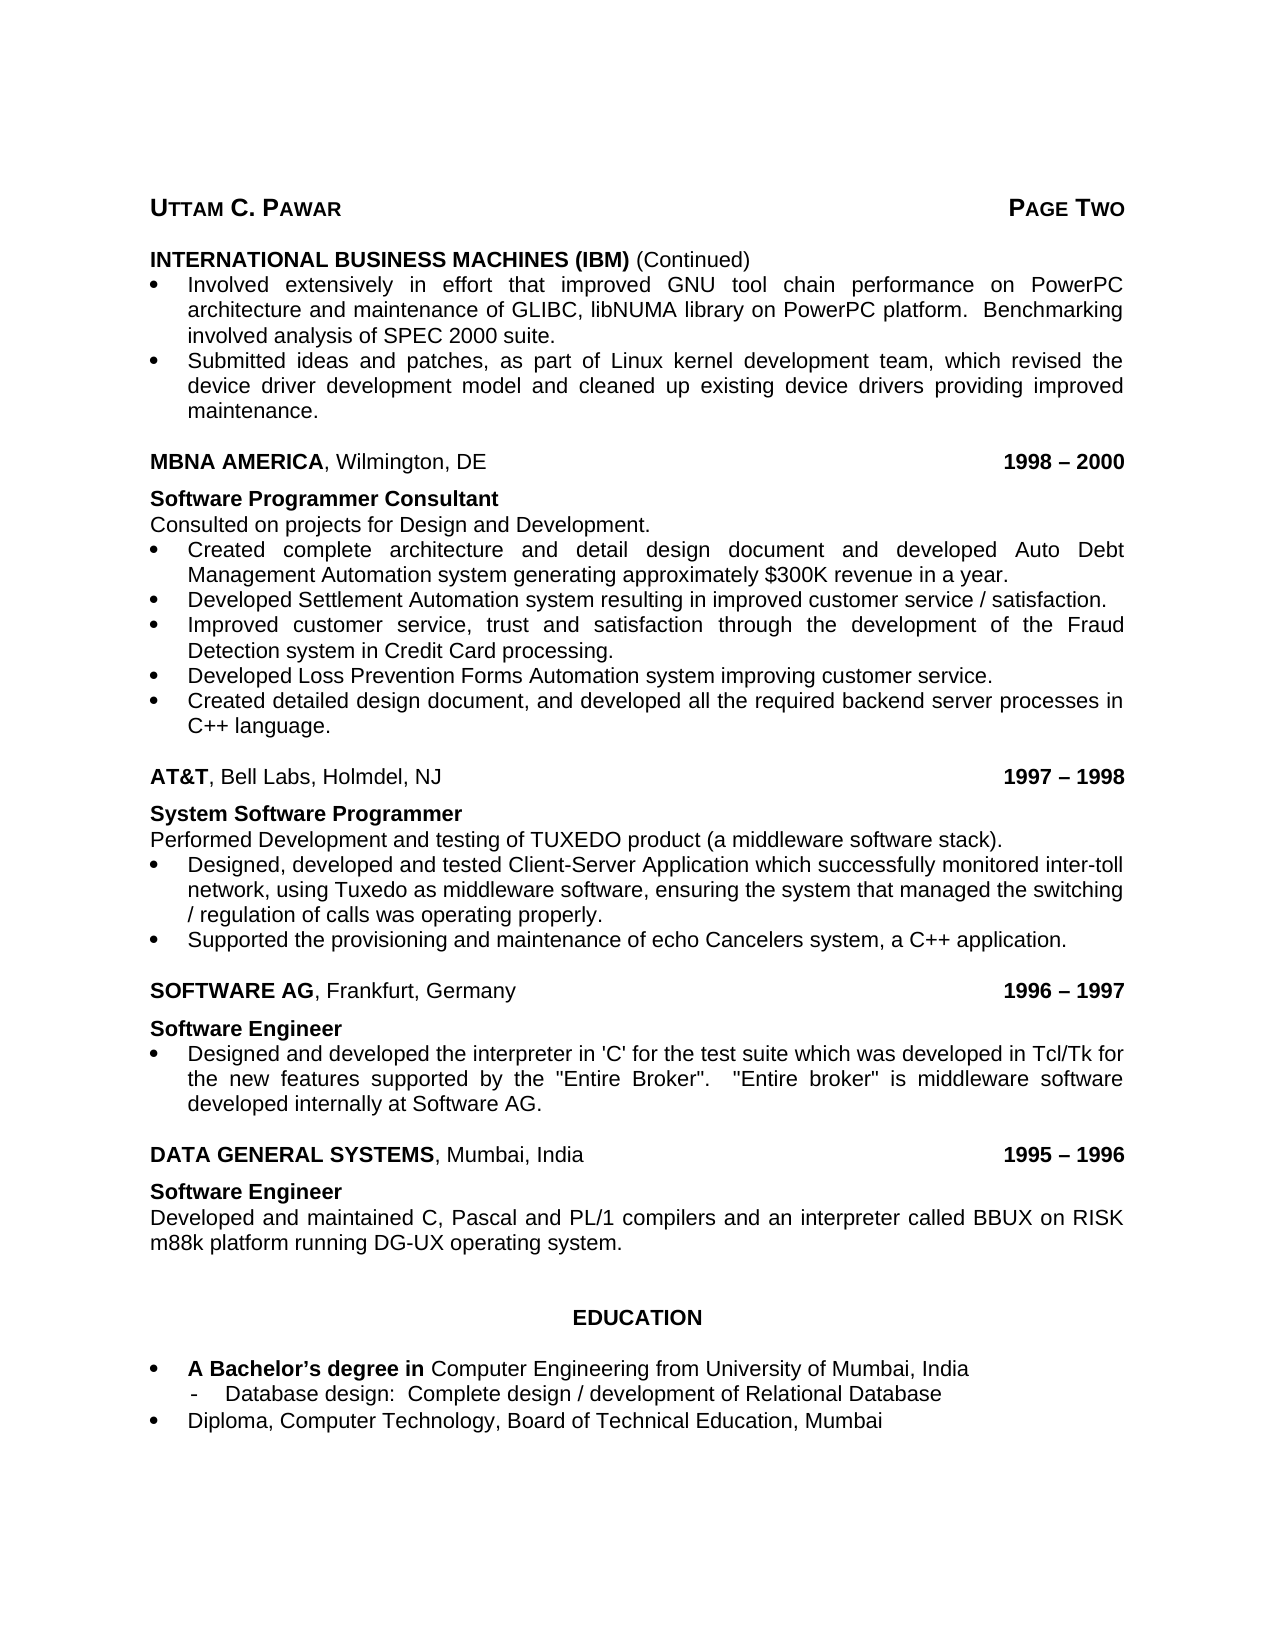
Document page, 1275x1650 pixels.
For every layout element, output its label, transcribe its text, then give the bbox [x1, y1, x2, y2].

list Supported the provisioning and maintenance of echo Cancelers system, a C++ application. [150, 927, 1125, 952]
list Designed and developed the interpreter in 'C' for the test suite which was developed in Tcl/Tk for the new features supported by the "Entire Broker". "Entire broker" is middleware software developed internally at Software AG. [150, 1041, 1125, 1116]
list Created detailed design document, and developed all the required backend server processes in C++ language. [150, 688, 1125, 738]
list Designed, developed and tested Client-Server Application which successfully monitored inter-toll network, using Tuxedo as middleware software, ensuring the system that managed the switching / regulation of calls was operating properly. [150, 852, 1125, 927]
text Consulted on projects for Design and Development. [150, 511, 1125, 537]
text Uttam C. Pawar Page Two [150, 193, 1125, 222]
text Software Programmer Consultant [150, 486, 1125, 511]
text Developed and maintained C, Pascal and PL/1 compilers and an interpreter called BBUX on RISK m88k platform running DG-UX operating system. [150, 1204, 1125, 1255]
list Developed Settlement Automation system resulting in improved customer service / satisfaction. [150, 587, 1125, 612]
list Developed Loss Prevention Forms Automation system improving customer service. [150, 663, 1125, 688]
text INTERNATIONAL BUSINESS MACHINES (IBM) (Continued) [150, 247, 1125, 272]
text SOFTWARE AG, 1996 – 1997 [150, 978, 1125, 1003]
text EDUCATION [150, 1305, 1125, 1330]
list Database design: Complete design / development of Relational Database [187, 1381, 1125, 1408]
list Improved customer service, trust and satisfaction through the development of the Fraud Detection system in Credit Card processing. [150, 612, 1125, 663]
text Performed Development and testing of TUXEDO product (a middleware software stack). [150, 826, 1125, 852]
text AT&T, Labs, 1997 – 1998 [150, 763, 1125, 789]
list Involved extensively in effort that improved GNU tool chain performance on PowerPC architecture and maintenance of GLIBC, libNUMA library on PowerPC platform. Benchmarking involved analysis of SPEC 2000 suite. [150, 272, 1125, 348]
list Created complete architecture and detail design document and developed Auto Debt Management Automation system generating approximately $300K revenue in a year. [150, 537, 1125, 587]
list Submitted ideas and patches, as part of Linux kernel development team, which revised the device driver development model and cleaned up existing device drivers providing improved maintenance. [150, 348, 1125, 423]
list A Bachelor’s degree in Computer Engineering from University of Mumbai, India [150, 1356, 1125, 1381]
list Diploma, Computer Technology, Board of Technical Education, Mumbai [150, 1408, 1125, 1433]
text DATA GENERAL SYSTEMS, 1995 – 1996 [150, 1141, 1125, 1167]
text System Software Programmer [150, 801, 1125, 826]
text Software Engineer [150, 1015, 1125, 1041]
text Software Engineer [150, 1179, 1125, 1204]
text MBNA , 1998 – 2000 [150, 448, 1125, 474]
